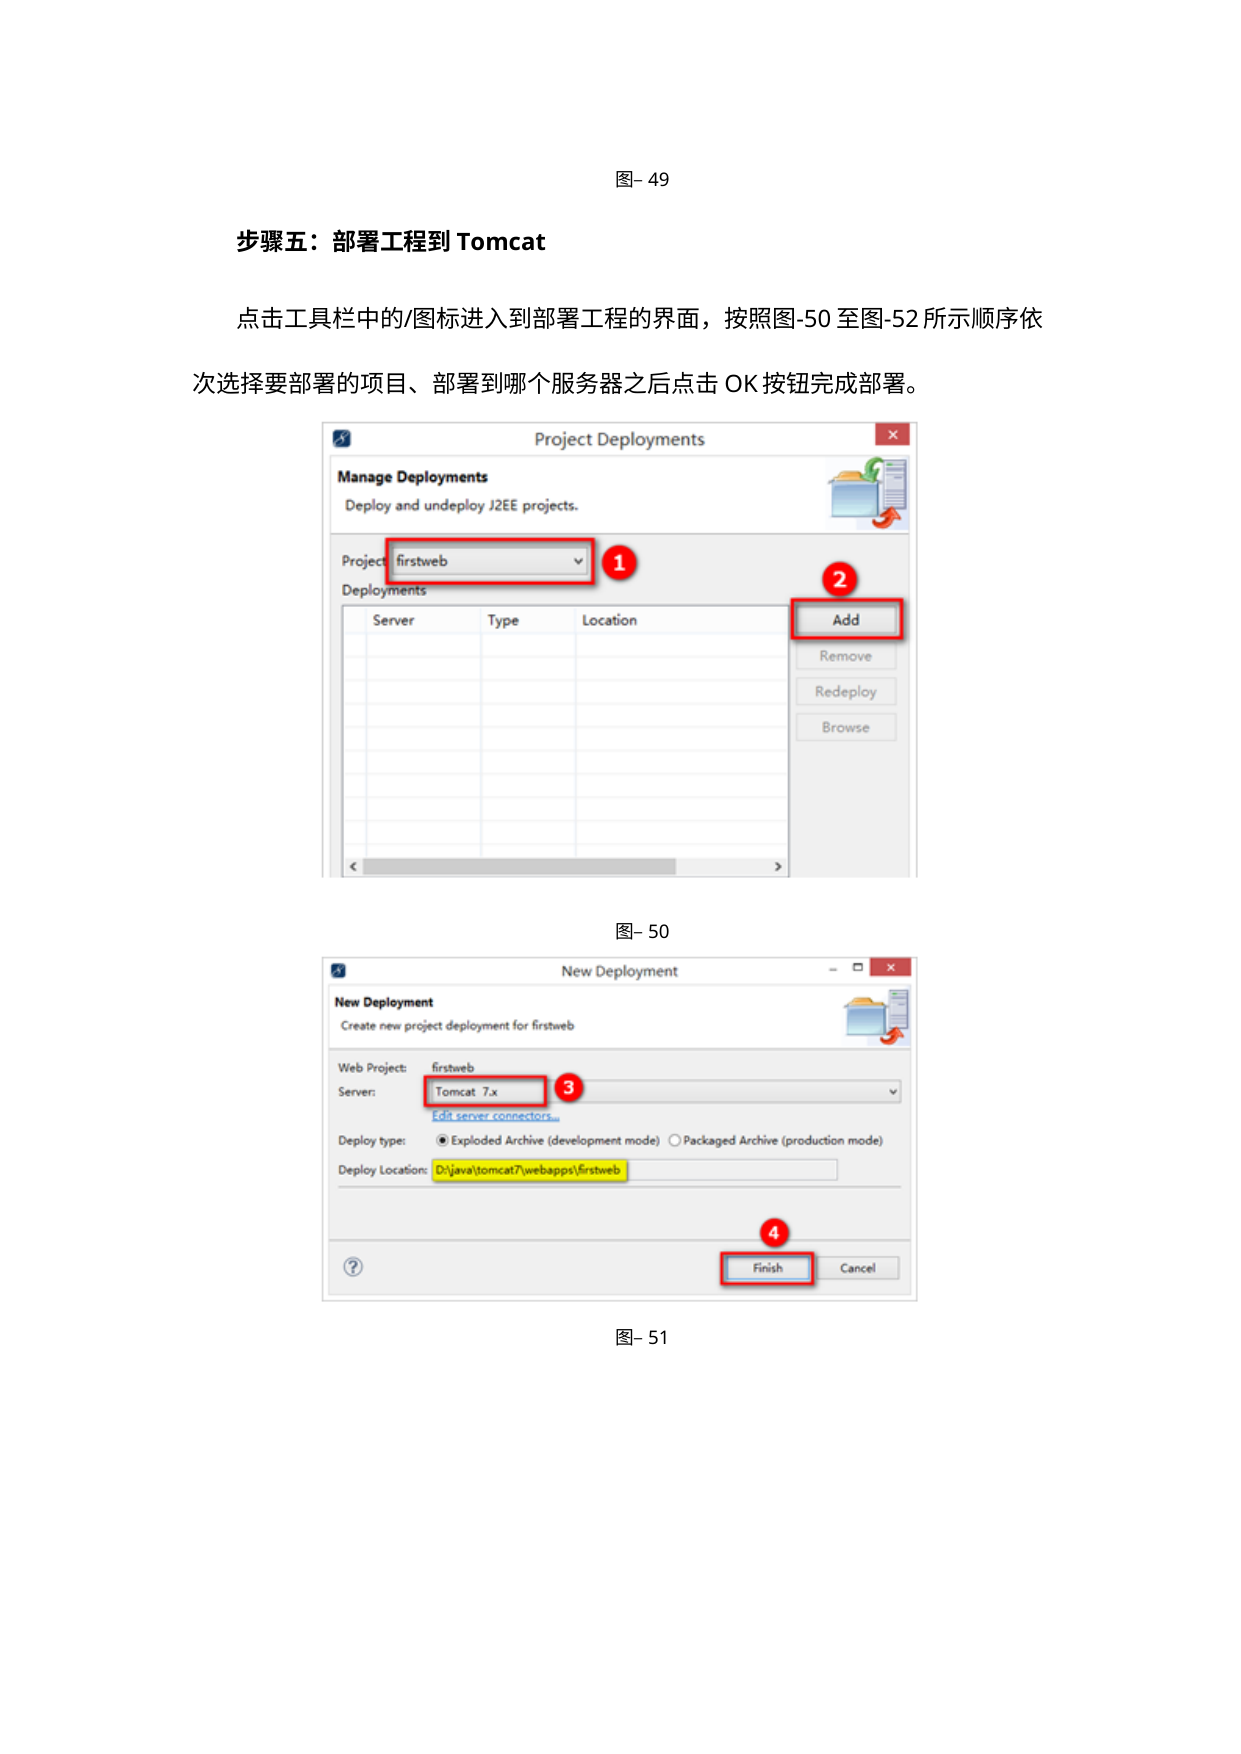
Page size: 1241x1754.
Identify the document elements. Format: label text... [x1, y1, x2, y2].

text 图– 50 [195, 914, 1045, 947]
picture [319, 954, 921, 1305]
text 步骤五：部署工程到Tomcat [192, 207, 1048, 272]
text 图– 51 [195, 1320, 1045, 1353]
text 图– 49 [195, 162, 1045, 194]
text 点击工具栏中的/图标进入到部署工程的界面，按照图-50至图-52所示顺序依次选择要部署的项目、部署到哪个服务器之后点击OK按钮完成部署。 [192, 284, 1048, 414]
picture [319, 419, 921, 881]
